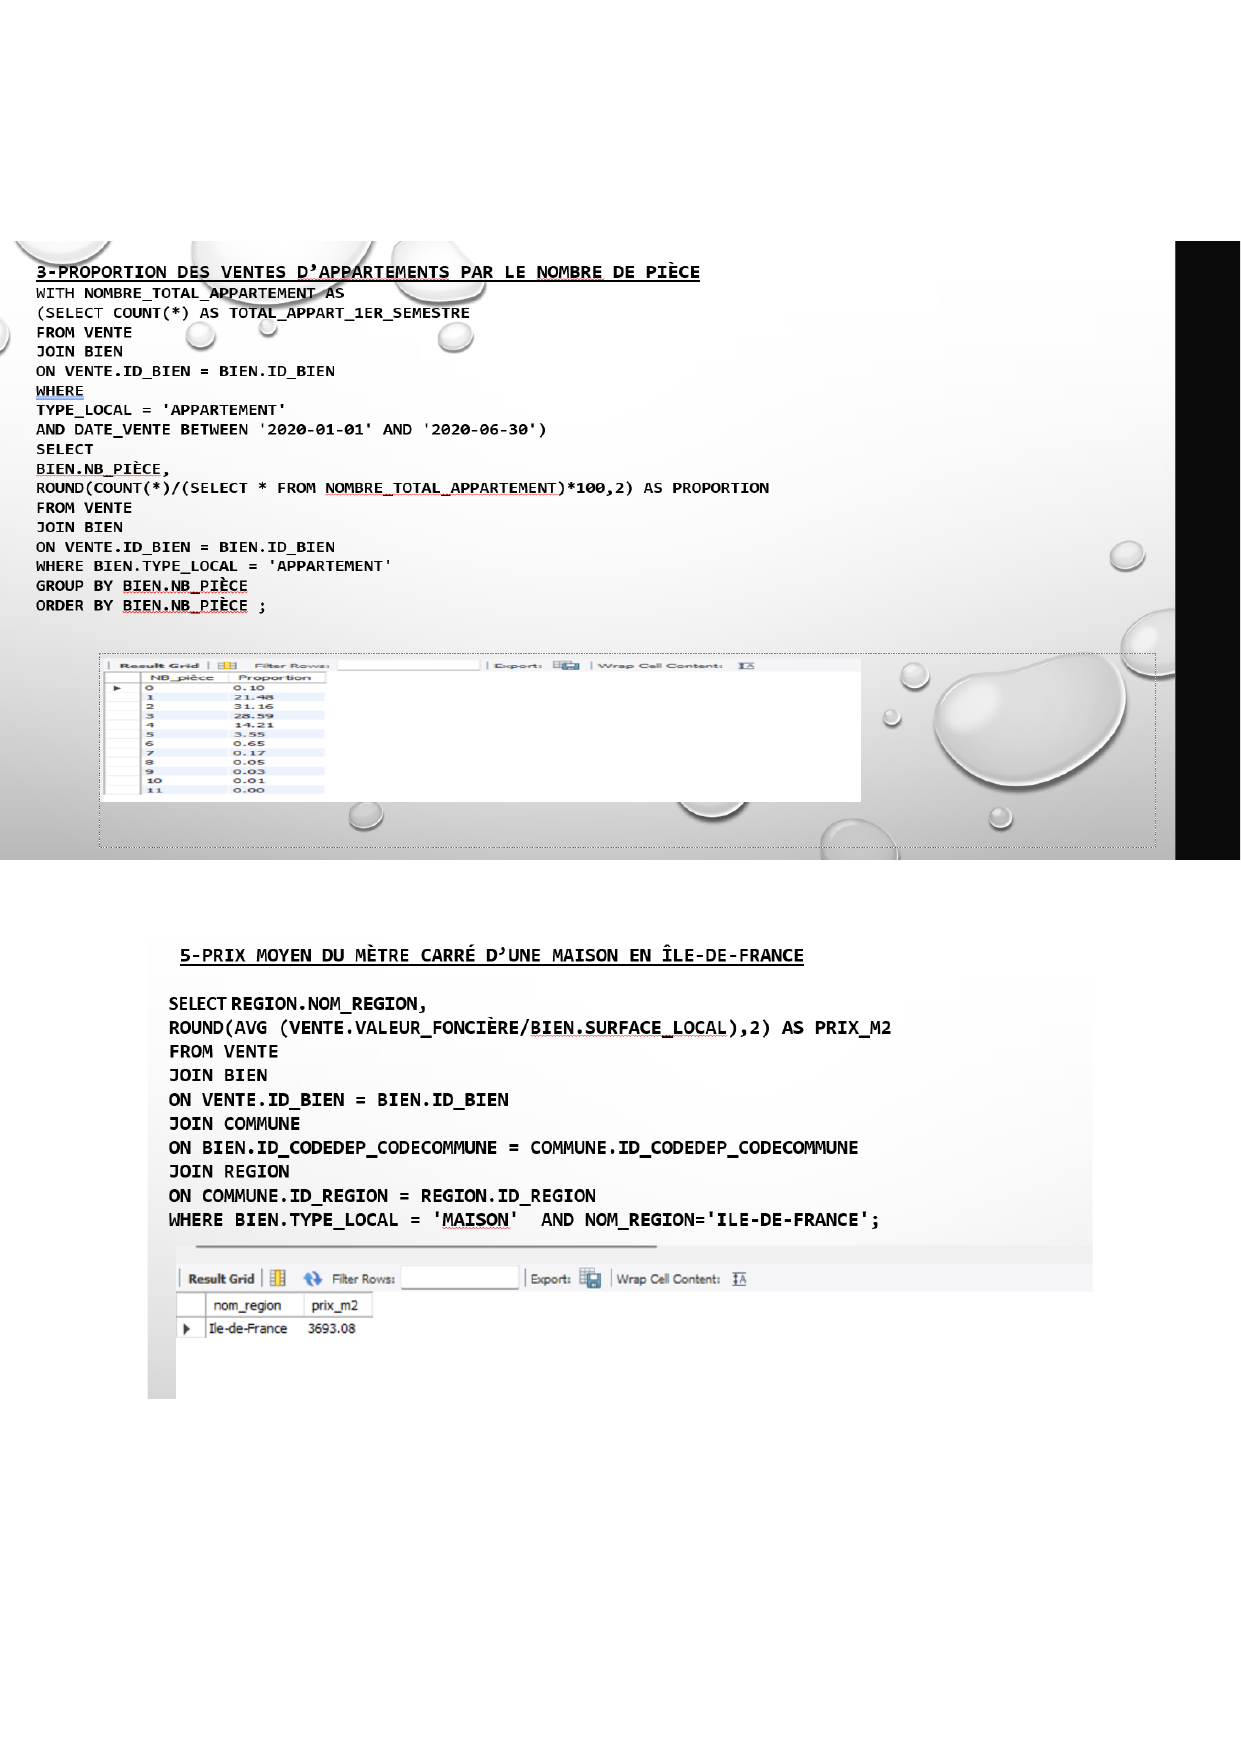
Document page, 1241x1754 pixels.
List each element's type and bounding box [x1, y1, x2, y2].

picture [147, 927, 1093, 1399]
picture [0, 241, 1241, 860]
